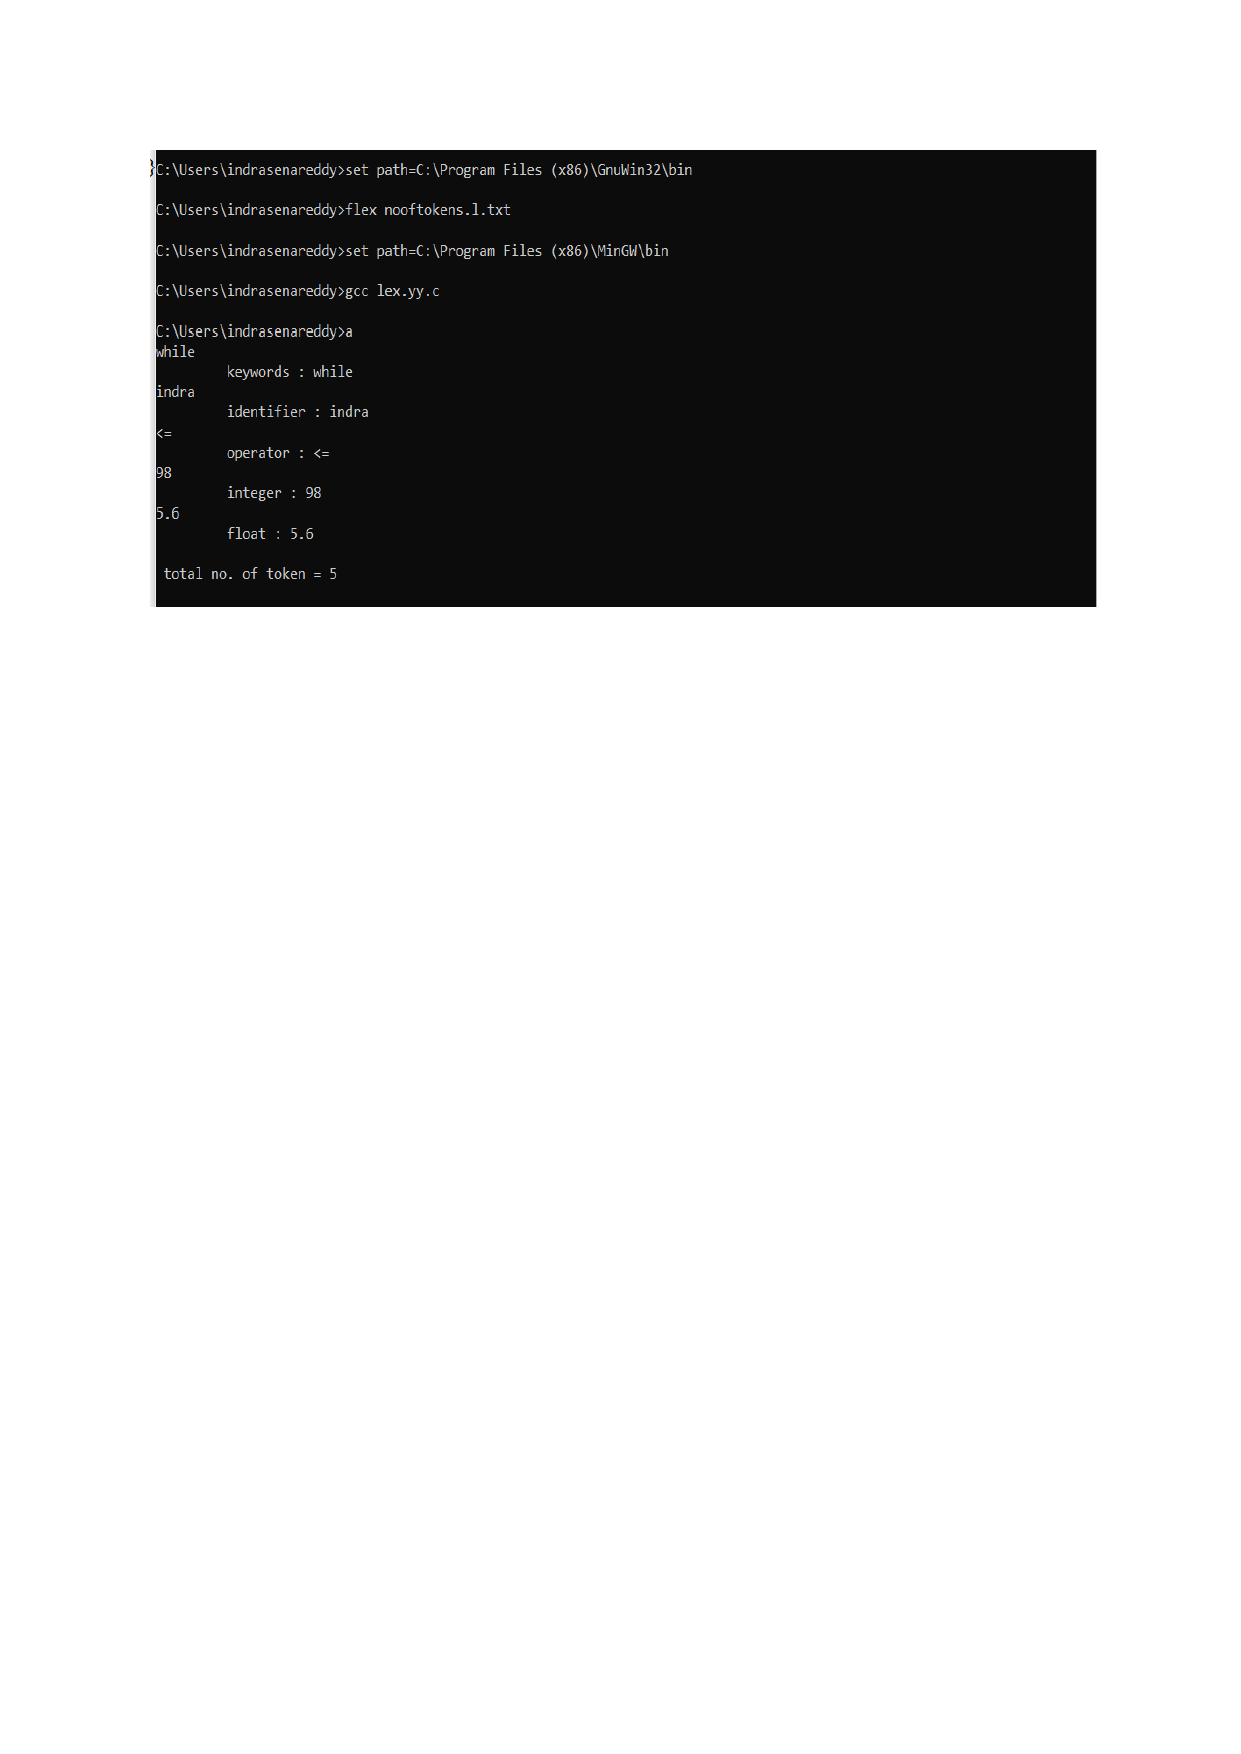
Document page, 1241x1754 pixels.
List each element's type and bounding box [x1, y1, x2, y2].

picture [150, 150, 1097, 607]
